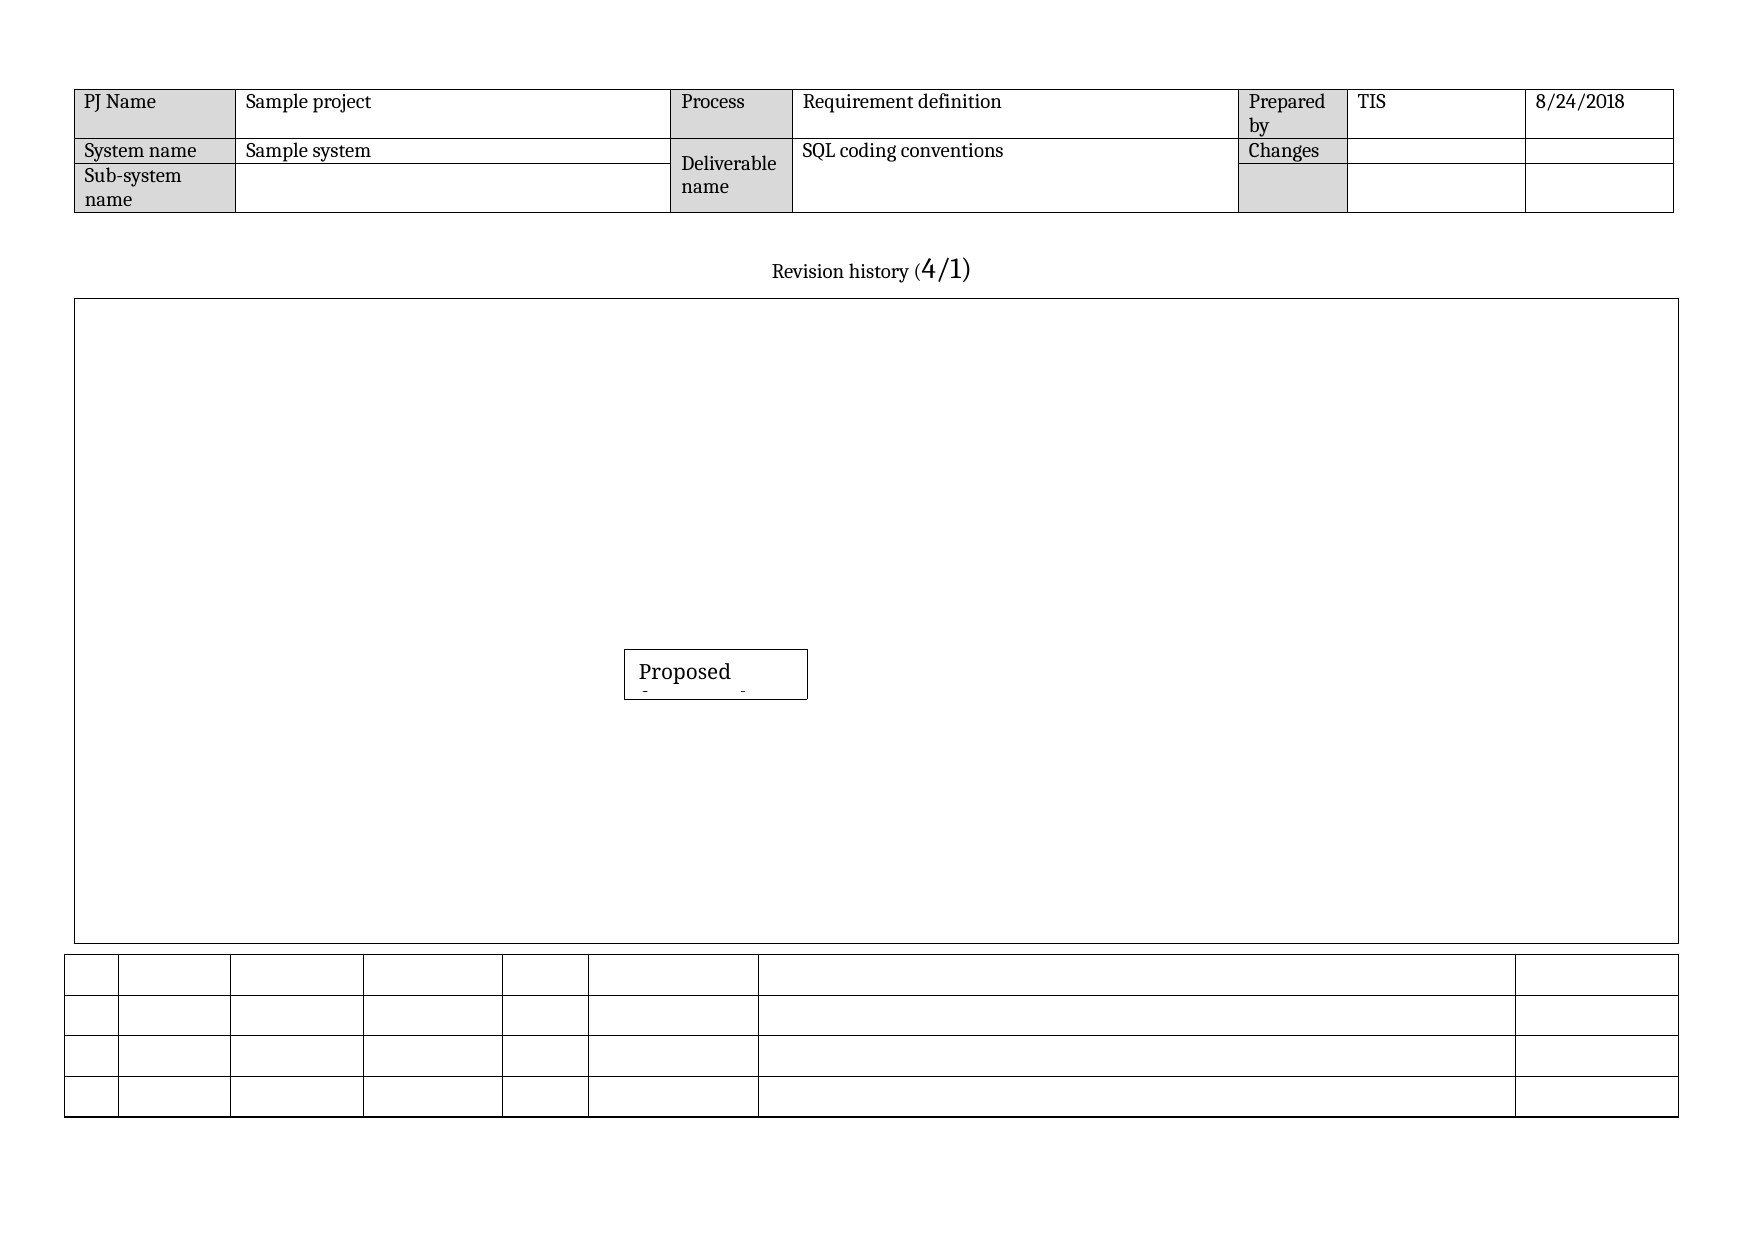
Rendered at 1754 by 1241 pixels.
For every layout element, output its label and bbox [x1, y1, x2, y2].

table_cell [364, 1036, 502, 1076]
table_cell [503, 996, 588, 1035]
table_cell [1516, 1036, 1678, 1076]
table_cell [119, 1036, 230, 1076]
table_cell [1516, 955, 1678, 995]
table_cell [503, 1077, 588, 1116]
table_cell [119, 955, 230, 995]
table_cell [759, 996, 1515, 1035]
table_cell [231, 1036, 363, 1076]
table_cell [589, 1036, 758, 1076]
table_cell [119, 1077, 230, 1116]
table_cell [364, 1077, 502, 1116]
table_cell [65, 955, 118, 995]
table_cell [119, 996, 230, 1035]
table_cell [759, 1077, 1515, 1116]
table_cell [503, 1036, 588, 1076]
table_cell [589, 1077, 758, 1116]
table_cell [364, 996, 502, 1035]
table_cell [589, 996, 758, 1035]
table_cell [231, 996, 363, 1035]
table_cell [503, 955, 588, 995]
table_cell [759, 1036, 1515, 1076]
table_cell [65, 996, 118, 1035]
table_cell [1516, 1077, 1678, 1116]
table_cell [65, 1077, 118, 1116]
table_cell [364, 955, 502, 995]
table_cell [1516, 996, 1678, 1035]
table_cell [65, 1036, 118, 1076]
table_cell [231, 955, 363, 995]
table_cell [759, 955, 1515, 995]
table_cell [231, 1077, 363, 1116]
table_cell [589, 955, 758, 995]
